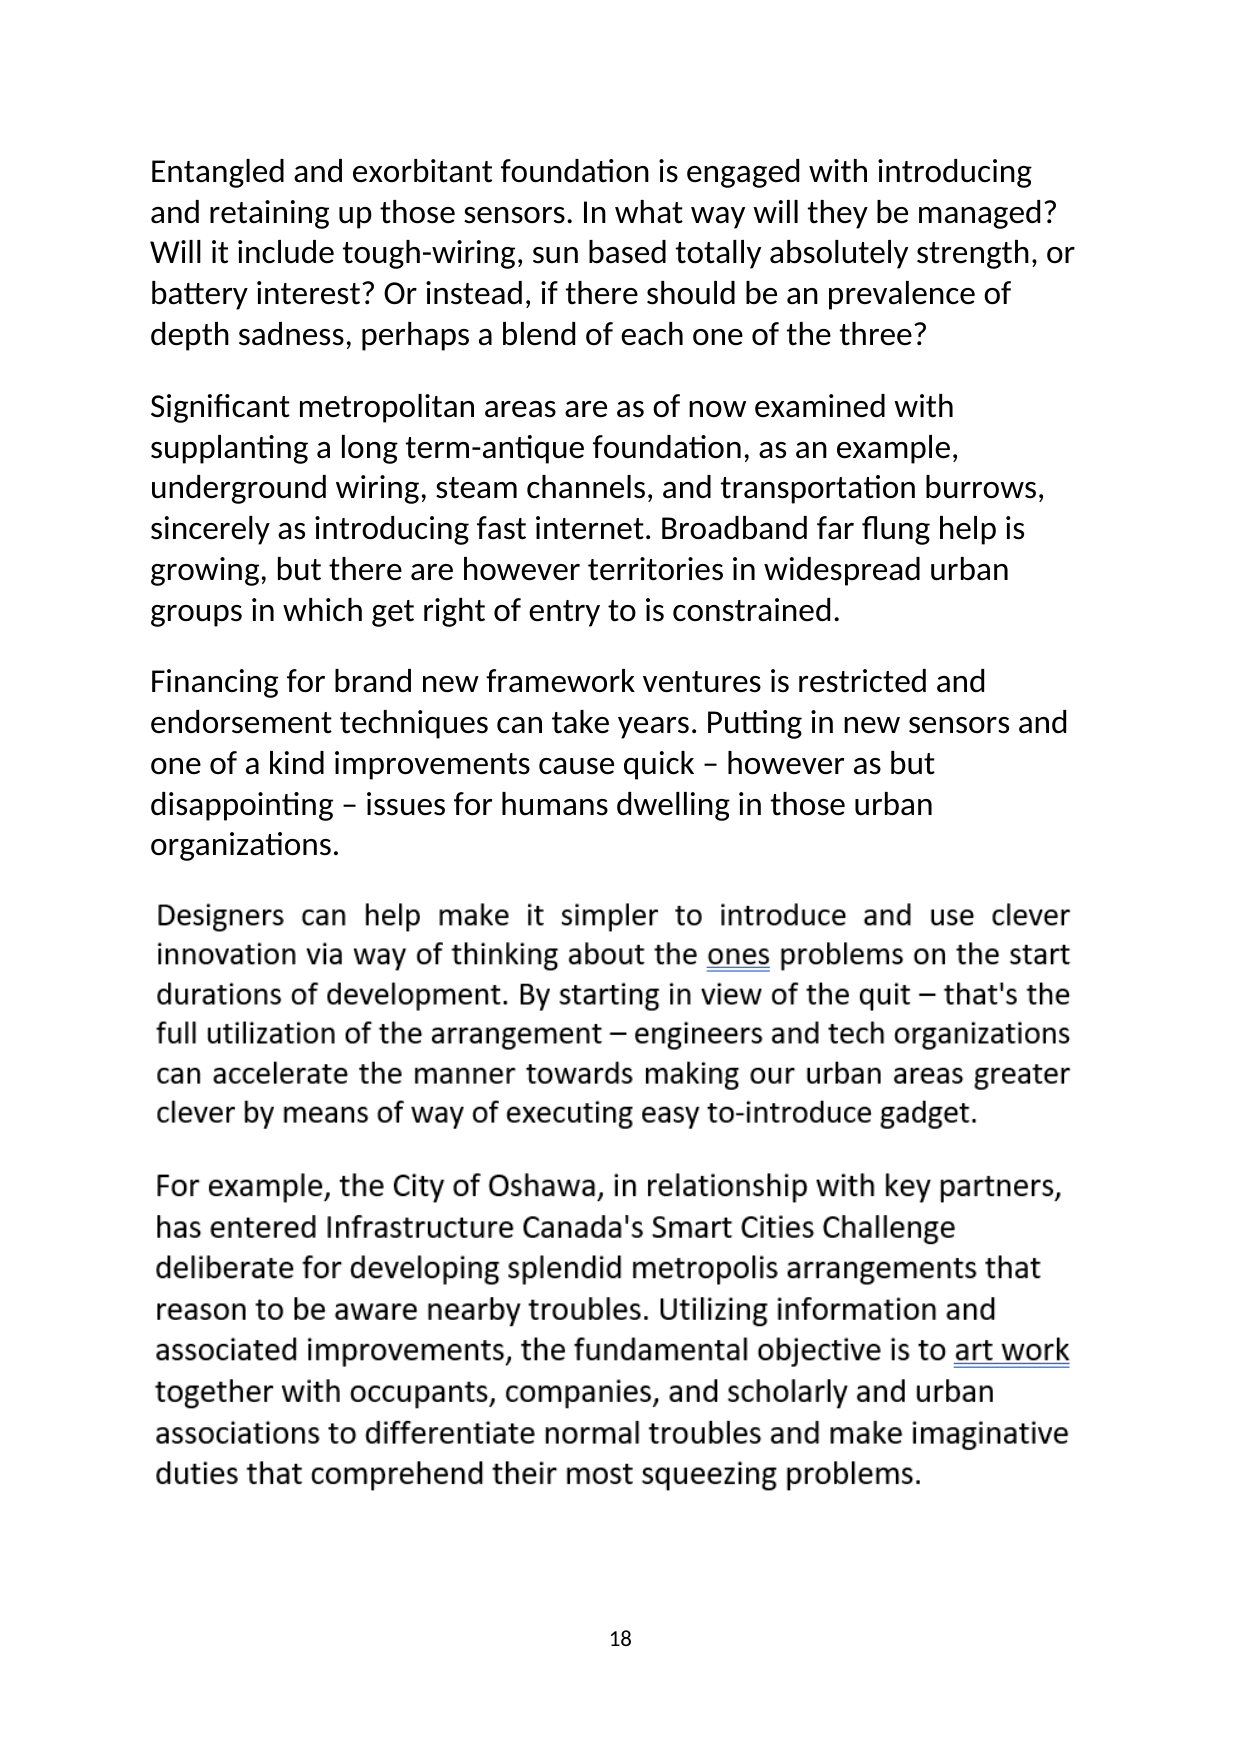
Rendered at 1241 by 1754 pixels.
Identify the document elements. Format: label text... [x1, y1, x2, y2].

picture [150, 895, 1091, 1141]
subtitle Financing for brand new framework ventures is restricted and endorsement techniques can take years. Putting in new sensors and one of a kind improvements cause quick – however as but disappointing – issues for humans dwelling in those urban organizations. [150, 661, 1090, 864]
subtitle Significant metropolitan areas are as of now examined with supplanting a long term-antique foundation, as an example, underground wiring, steam channels, and transportation burrows, sincerely as introducing fast internet. Broadband far flung help is growing, but there are however territories in widespread urban groups in which get right of entry to is constrained. [150, 385, 1090, 629]
picture [150, 1172, 1091, 1493]
subtitle Entangled and exorbitant foundation is engaged with introducing and retaining up those sensors. In what way will they be managed? Will it include tough-wiring, sun based totally absolutely strength, or battery interest? Or instead, if there should be an prevalence of depth sadness, perhaps a blend of each one of the three? [150, 150, 1090, 354]
